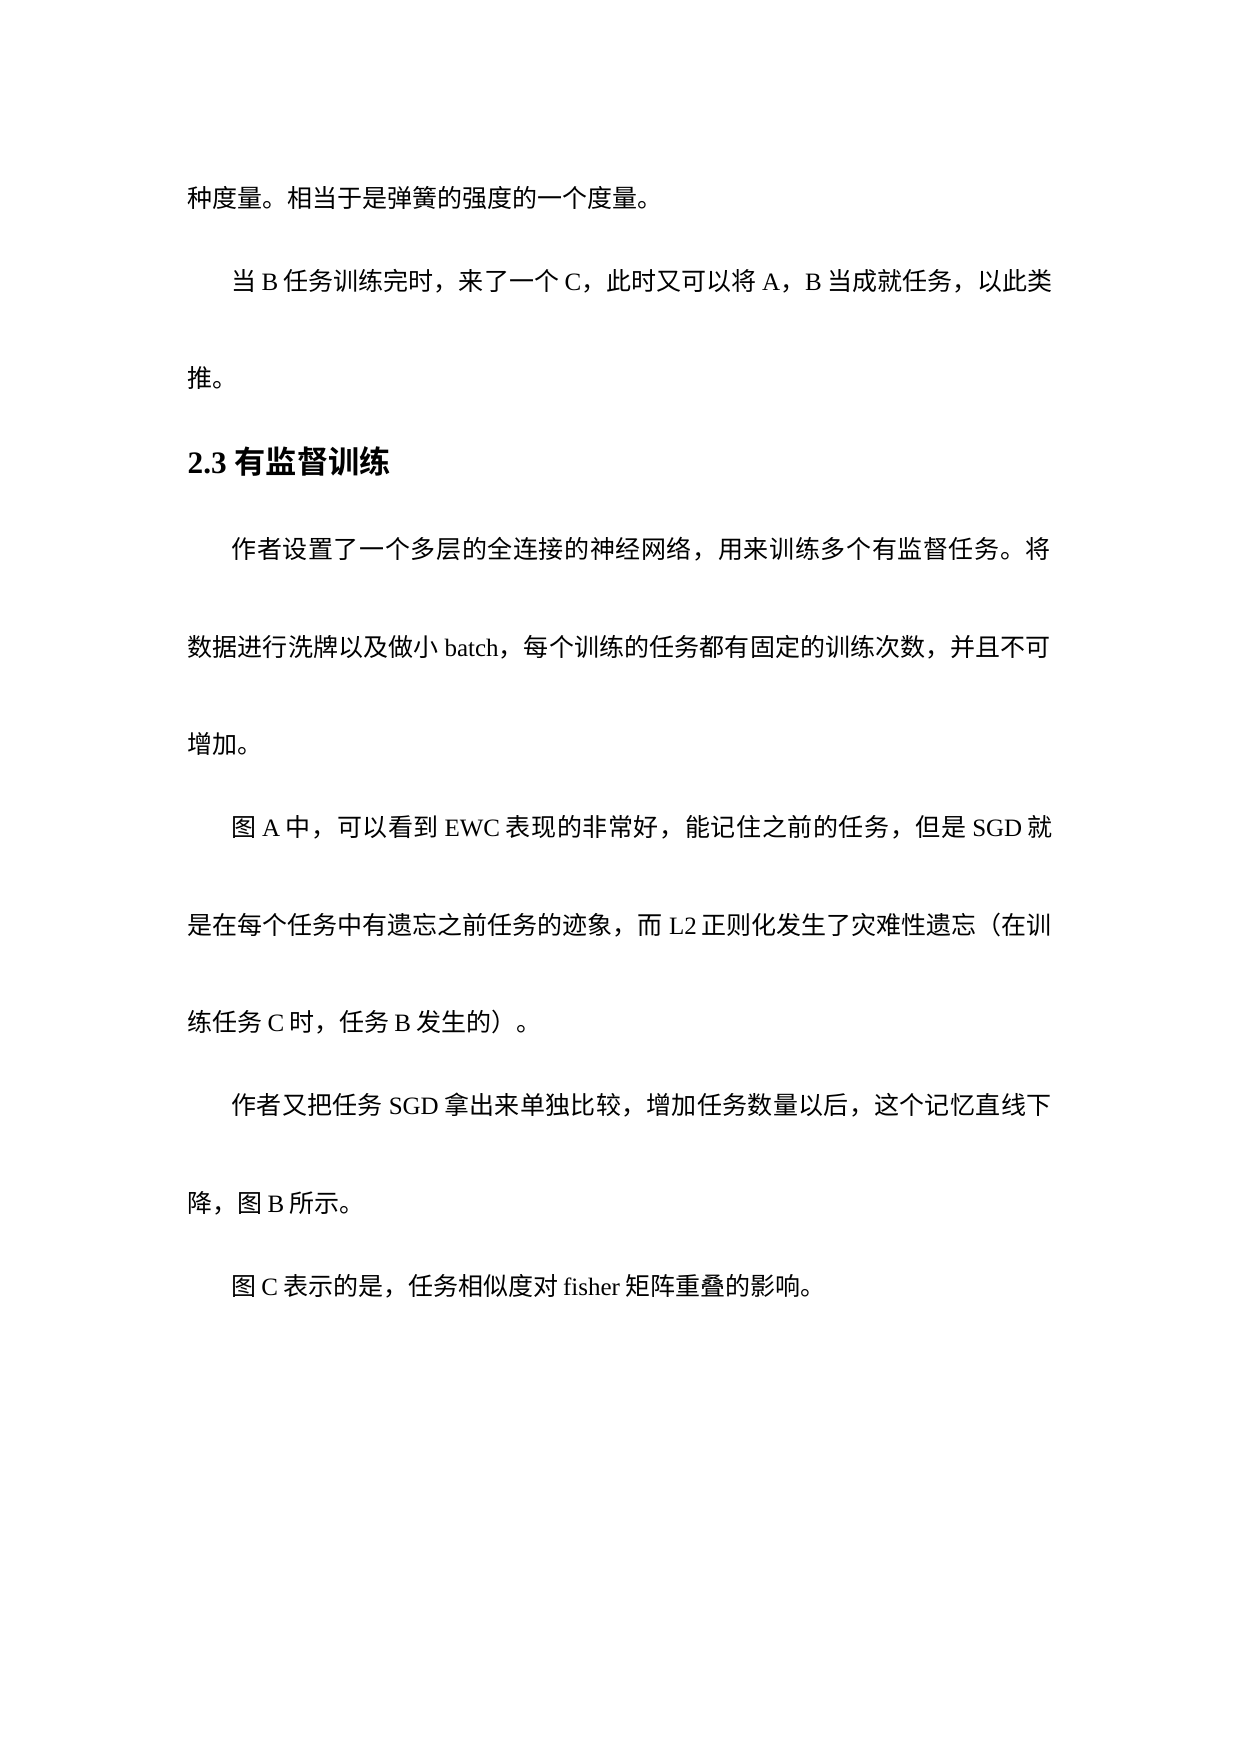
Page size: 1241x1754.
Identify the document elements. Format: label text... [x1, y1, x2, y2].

text 图C表示的是，任务相似度对fisher矩阵重叠的影响。 [187, 1252, 1053, 1317]
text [187, 164, 1053, 229]
text 作者设置了一个多层的全连接的神经网络，用来训练多个有监督任务。将数据进行洗牌以及做小batch，每个训练的任务都有固定的训练次数，并且不可增加。 [187, 515, 1053, 775]
text 作者又把任务SGD拿出来单独比较，增加任务数量以后，这个记忆直线下降，图B所示。 [187, 1071, 1053, 1234]
text 图A中，可以看到EWC表现的非常好，能记住之前的任务，但是SGD就是在每个任务中有遗忘之前任务的迹象，而L2正则化发生了灾难性遗忘（在训练任务C时，任务B发生的）。 [187, 793, 1053, 1053]
text 当B任务训练完时，来了一个C，此时又可以将A，B当成就任务，以此类推。 [187, 247, 1053, 409]
text 2.3 有监督训练 [187, 428, 1053, 493]
